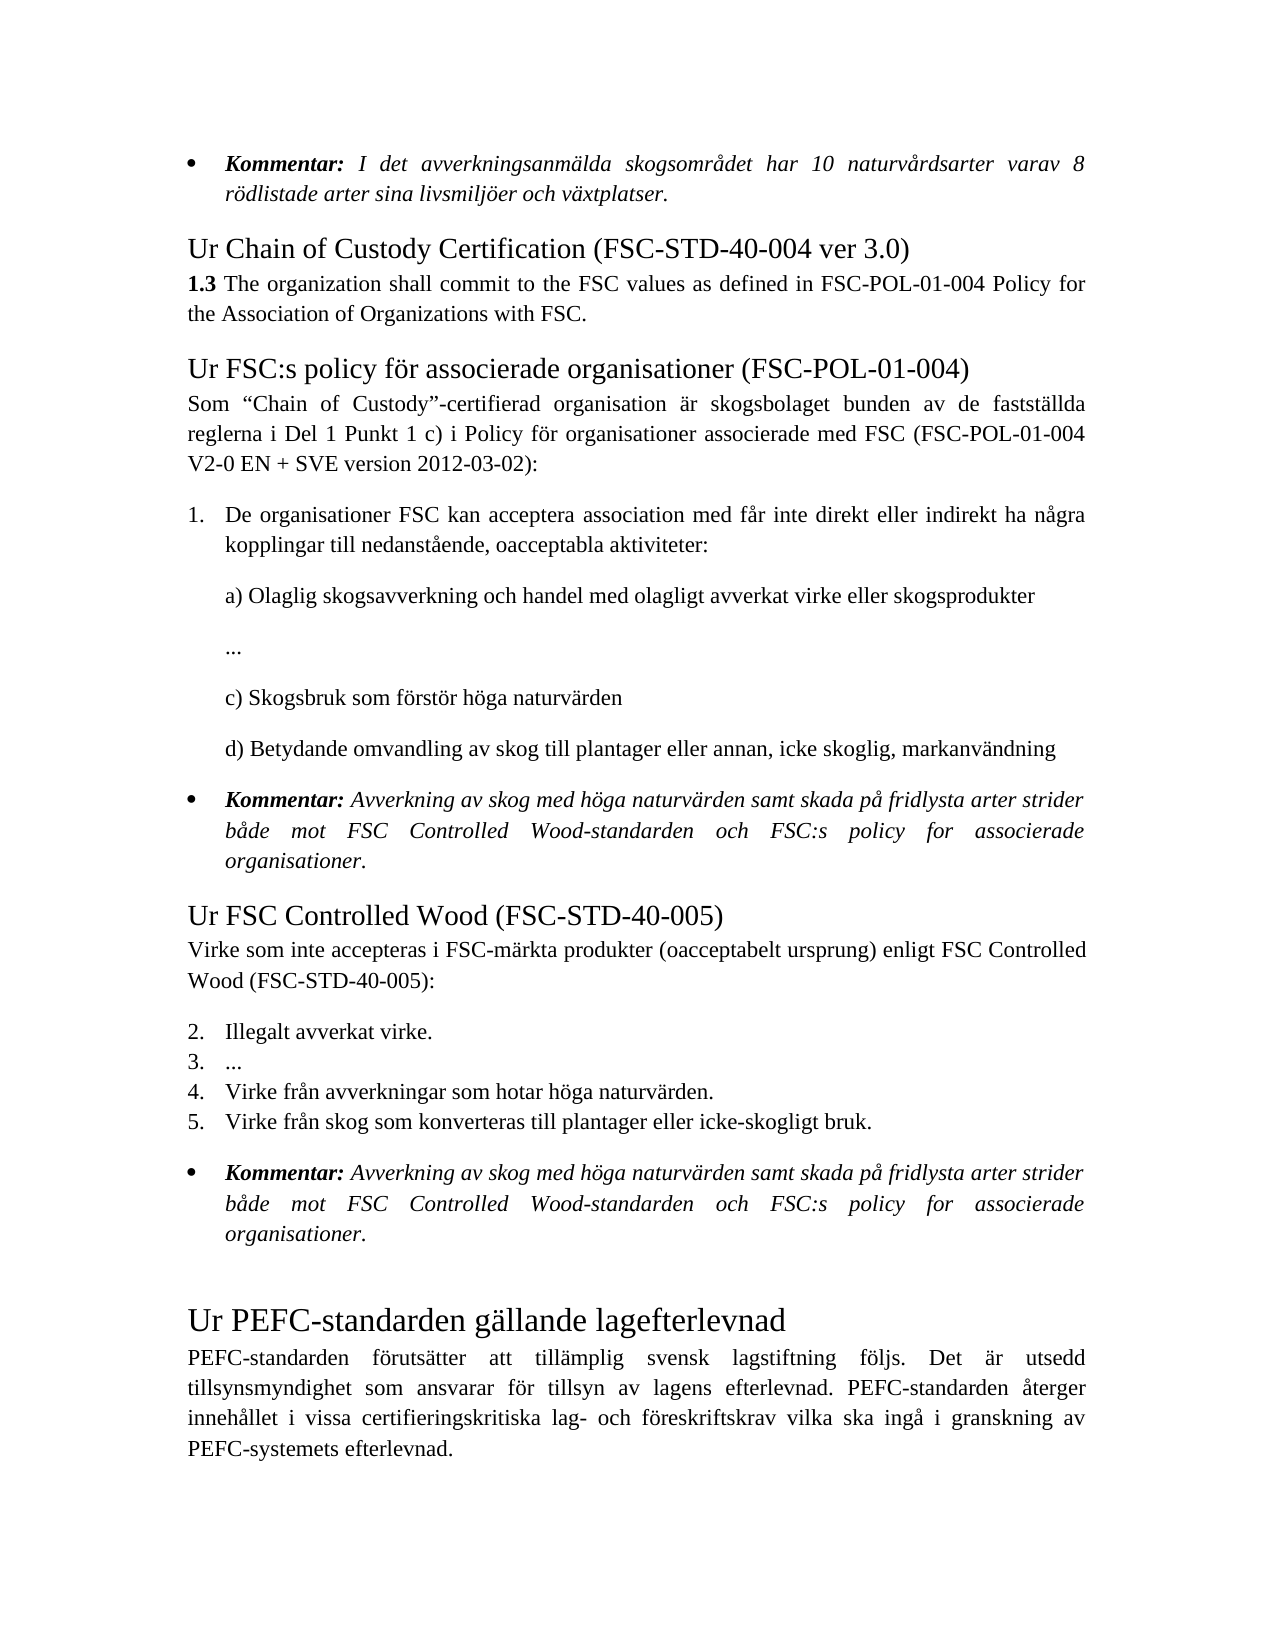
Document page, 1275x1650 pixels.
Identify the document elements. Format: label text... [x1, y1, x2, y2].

subtitle Ur FSC:s policy för associerade organisationer (FSC-POL-01-004) [187, 351, 1087, 384]
subtitle Ur Chain of Custody Certification (FSC-STD-40-004 ver 3.0) [187, 231, 1087, 265]
text Virke som inte accepteras i FSC-märkta produkter (oacceptabelt ursprung) enligt FSC Controlled Wood (FSC-STD-40-005): [187, 936, 1087, 993]
text c) Skogsbruk som förstör höga naturvärden [225, 684, 1087, 711]
subtitle Ur FSC Controlled Wood (FSC-STD-40-005) [187, 898, 1087, 931]
list Kommentar: I det avverkningsanmälda skogsområdet har 10 naturvårdsarter varav 8 rödlistade arter sina livsmiljöer och växtplatser. [187, 150, 1087, 207]
list Kommentar: Avverkning av skog med höga naturvärden samt skada på fridlysta arter strider både mot FSC Controlled Wood-standarden och FSC:s policy for associerade organisationer. [187, 786, 1087, 873]
text 1.3 The organization shall commit to the FSC values as defined in FSC-POL-01-004 Policy for the Association of Organizations with FSC. [187, 270, 1087, 326]
text Som “Chain of Custody”-certifierad organisation är skogsbolaget bunden av de fastställda reglerna i Del 1 Punkt 1 c) i Policy för organisationer associerade med FSC (FSC-POL-01-004 V2-0 EN + SVE version 2012-03-02): [187, 389, 1087, 476]
list Kommentar: Avverkning av skog med höga naturvärden samt skada på fridlysta arter strider både mot FSC Controlled Wood-standarden och FSC:s policy for associerade organisationer. [187, 1159, 1087, 1246]
text a) Olaglig skogsavverkning och handel med olagligt avverkat virke eller skogsprodukter [225, 582, 1087, 609]
list Virke från skog som konverteras till plantager eller icke-skogligt bruk. [187, 1108, 1087, 1135]
list Virke från avverkningar som hotar höga naturvärden. [187, 1078, 1087, 1104]
list De organisationer FSC kan acceptera association med får inte direkt eller indirekt ha några kopplingar till nedanstående, oacceptabla aktiviteter: [187, 501, 1087, 558]
text PEFC-standarden förutsätter att tillämplig svensk lagstiftning följs. Det är utsedd tillsynsmyndighet som ansvarar för tillsyn av lagens efterlevnad. PEFC-standarden återger innehållet i vissa certifieringskritiska lag- och föreskriftskrav vilka ska ingå i granskning av PEFC-systemets efterlevnad. [187, 1344, 1087, 1461]
list Illegalt avverkat virke. [187, 1018, 1087, 1044]
text ... [225, 633, 1087, 660]
text d) Betydande omvandling av skog till plantager eller annan, icke skoglig, markanvändning [225, 735, 1087, 762]
subtitle Ur PEFC-standarden gällande lagefterlevnad [187, 1300, 1087, 1338]
list ... [187, 1048, 1087, 1074]
